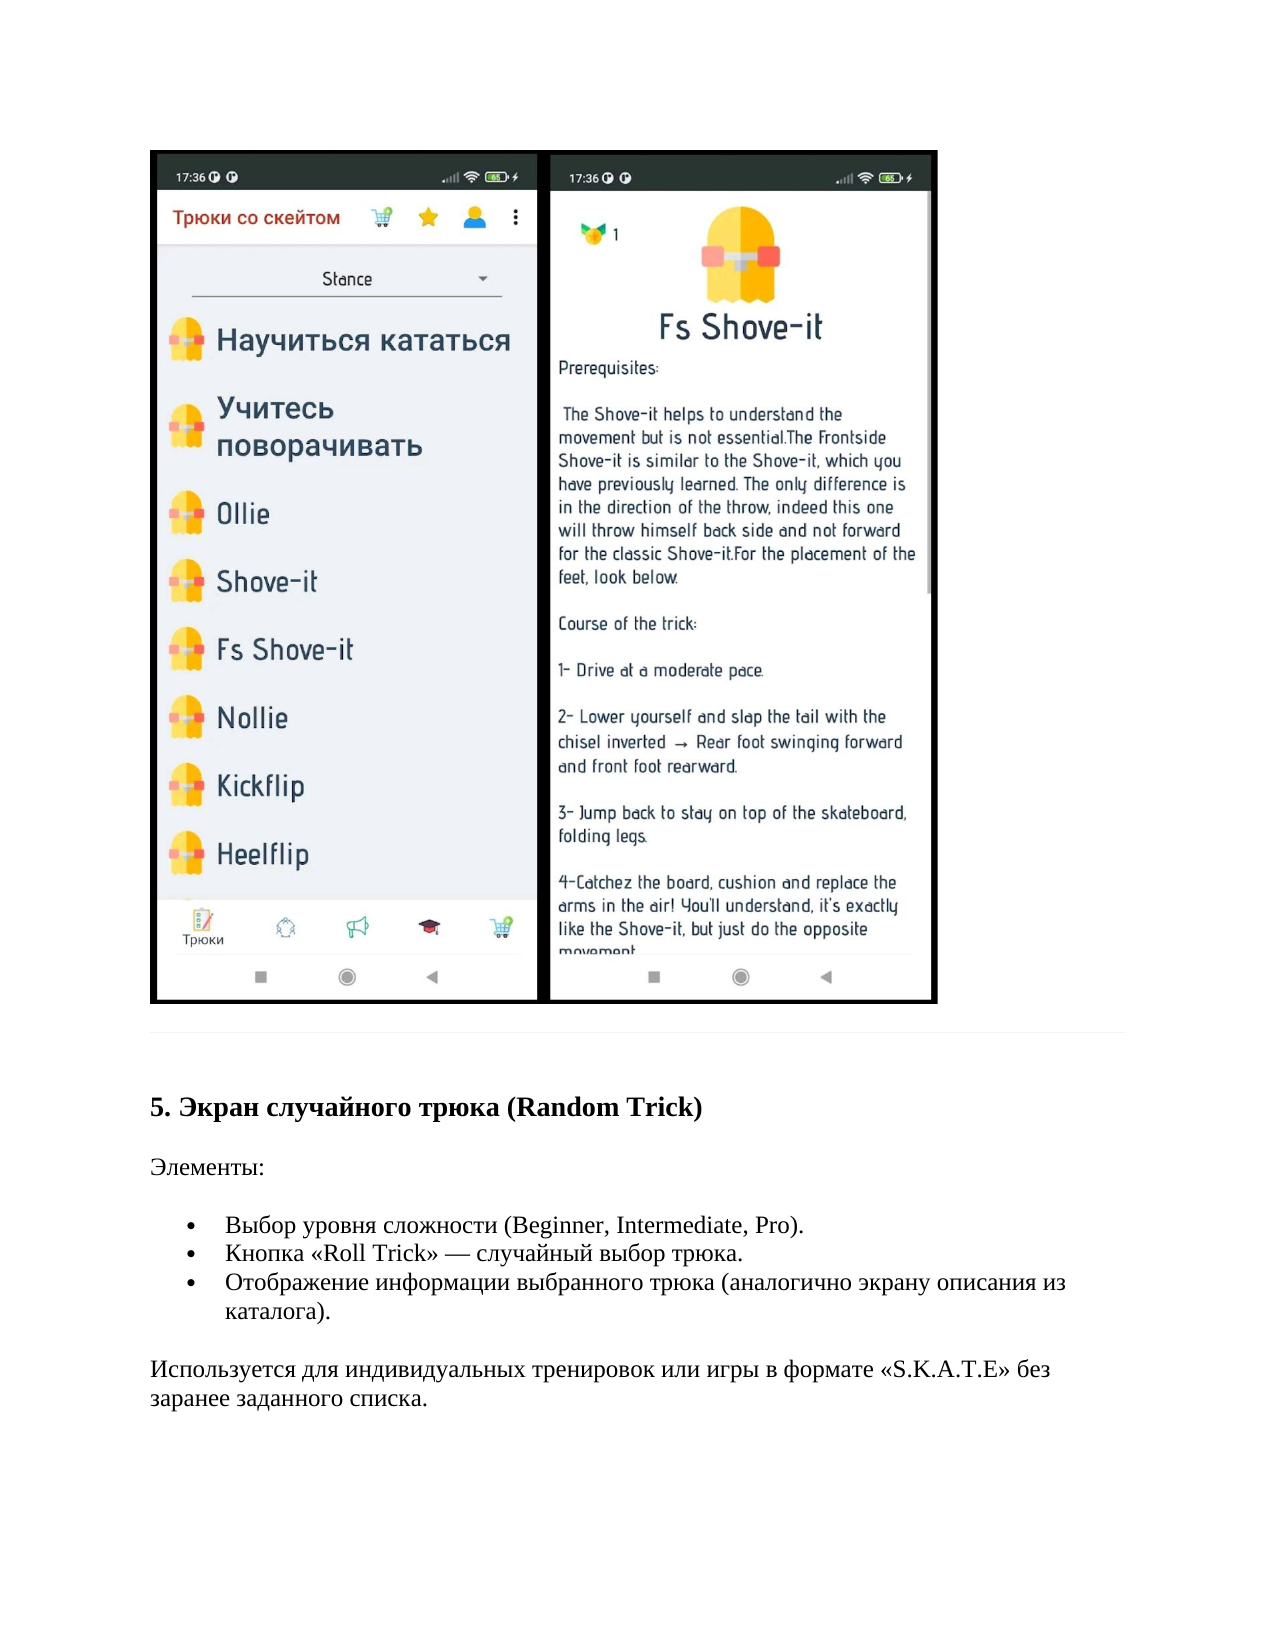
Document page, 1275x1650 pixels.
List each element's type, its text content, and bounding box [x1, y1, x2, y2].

list Выбор уровня сложности (Beginner, Intermediate, Pro). [187, 1210, 1125, 1238]
text Элементы: [150, 1152, 1125, 1181]
text Используется для индивидуальных тренировок или игры в формате «S.K.A.T.E» без заранее заданного списка. [150, 1354, 1125, 1411]
text 5. Экран случайного трюка (Random Trick) [150, 1090, 1125, 1123]
list Отображение информации выбранного трюка (аналогично экрану описания из каталога). [187, 1267, 1125, 1325]
picture [150, 150, 938, 1004]
list Кнопка «Roll Trick» — случайный выбор трюка. [187, 1238, 1125, 1267]
